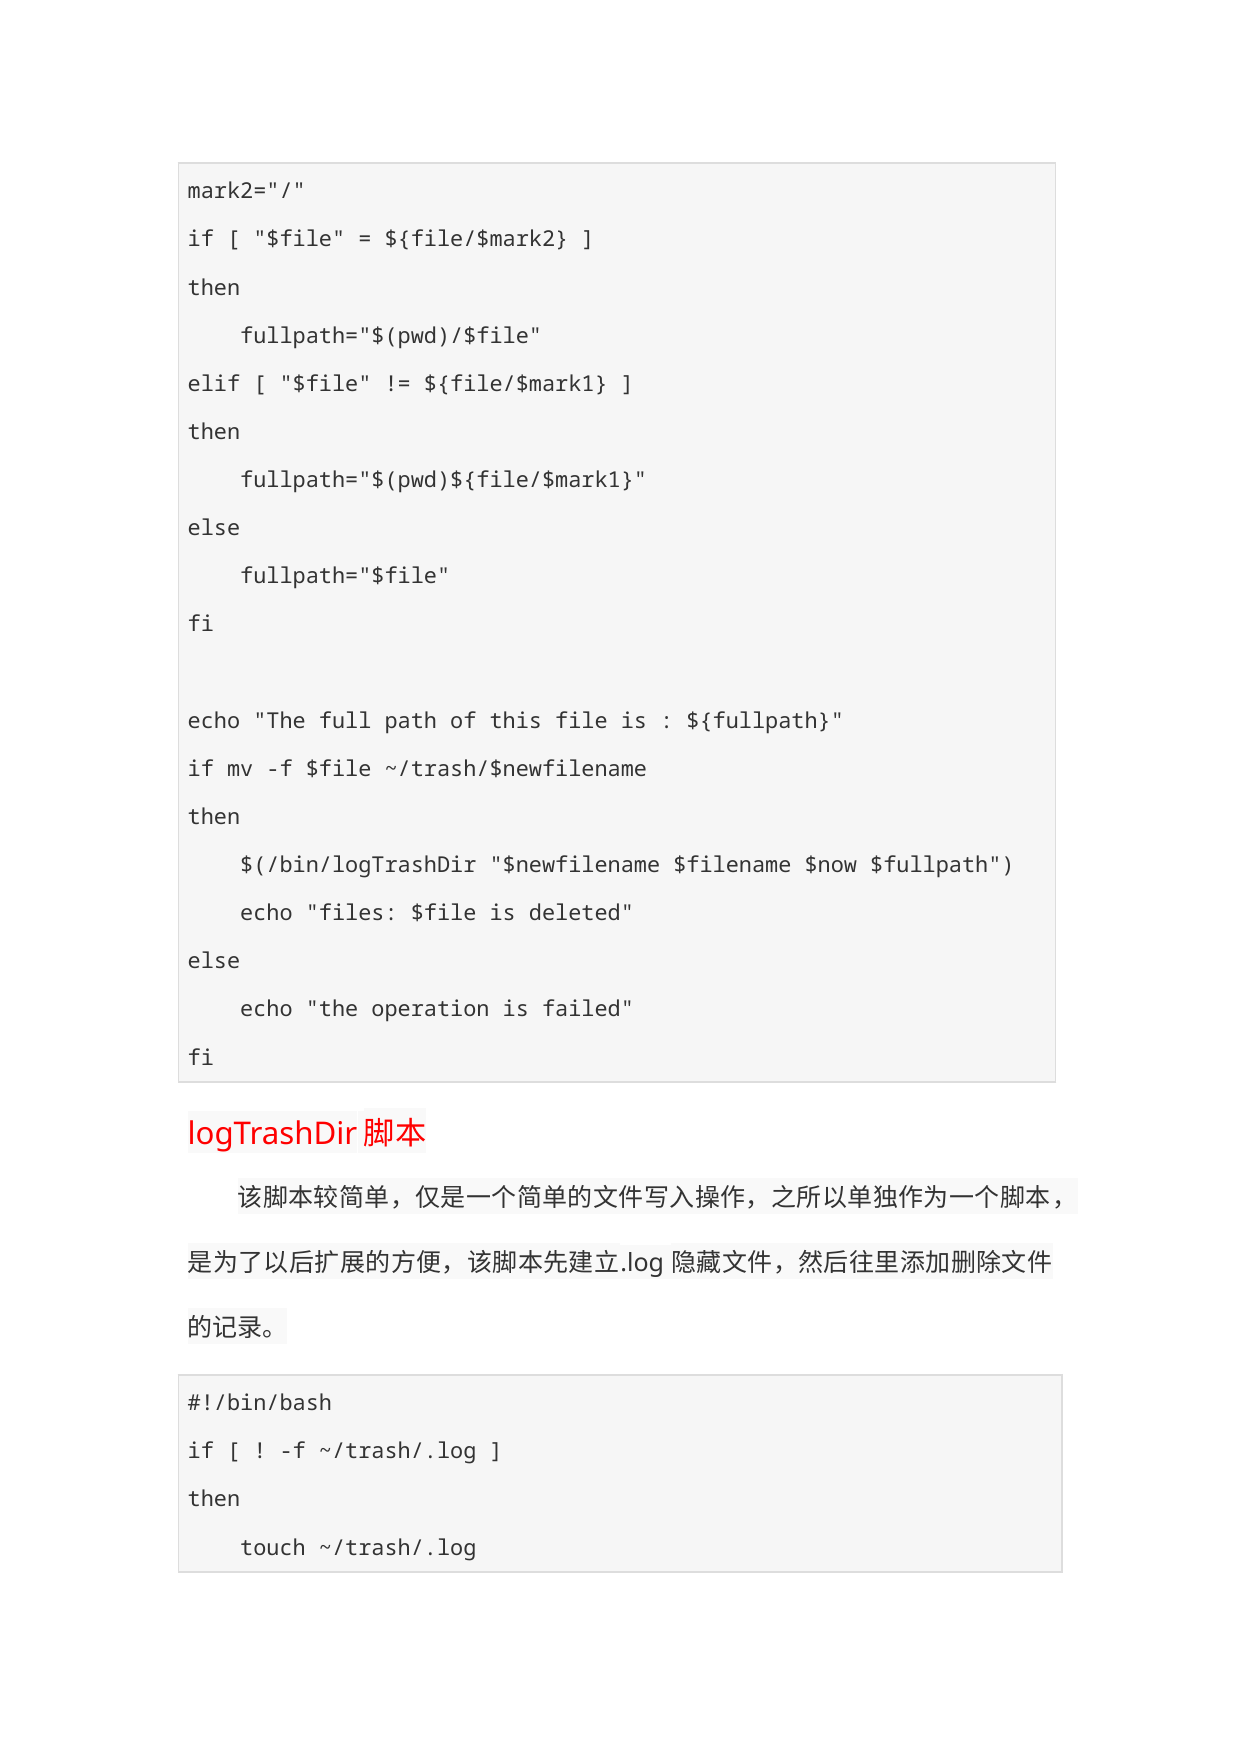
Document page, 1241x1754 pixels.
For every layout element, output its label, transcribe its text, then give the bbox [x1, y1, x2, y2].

text fi [179, 1028, 1055, 1081]
text if [ "$file" = ${file/$mark2} ] [179, 210, 1055, 254]
text fullpath="$(pwd)/$file" [179, 306, 1055, 351]
text logTrashDir脚本 [187, 1098, 1053, 1163]
text $(/bin/logTrashDir "$newfilename $filename $now $fullpath") [179, 836, 1055, 880]
text fullpath="$file" [179, 547, 1055, 591]
text #!/bin/bash [179, 1376, 1061, 1418]
text fullpath="$(pwd)${file/$mark1}" [179, 451, 1055, 495]
text else [179, 499, 1055, 543]
text echo "The full path of this file is : ${fullpath}" [179, 691, 1055, 736]
text touch ~/trash/.log [179, 1518, 1061, 1571]
text echo "the operation is failed" [179, 980, 1055, 1024]
text elif [ "$file" != ${file/$mark1} ] [179, 354, 1055, 399]
text if [ ! -f ~/trash/.log ] [179, 1422, 1061, 1466]
text if mv -f $file ~/trash/$newfilename [179, 739, 1055, 784]
text then [179, 258, 1055, 303]
text else [179, 932, 1055, 976]
text then [179, 788, 1055, 832]
text echo "files: $file is deleted" [179, 884, 1055, 928]
text mark2="/" [179, 164, 1055, 206]
text fi [179, 595, 1055, 639]
text then [179, 1470, 1061, 1514]
text 该脚本较简单，仅是一个简单的文件写入操作，之所以单独作为一个脚本，是为了以后扩展的方便，该脚本先建立.log 隐藏文件，然后往里添加删除文件的记录。 [187, 1163, 1053, 1358]
text then [179, 403, 1055, 447]
